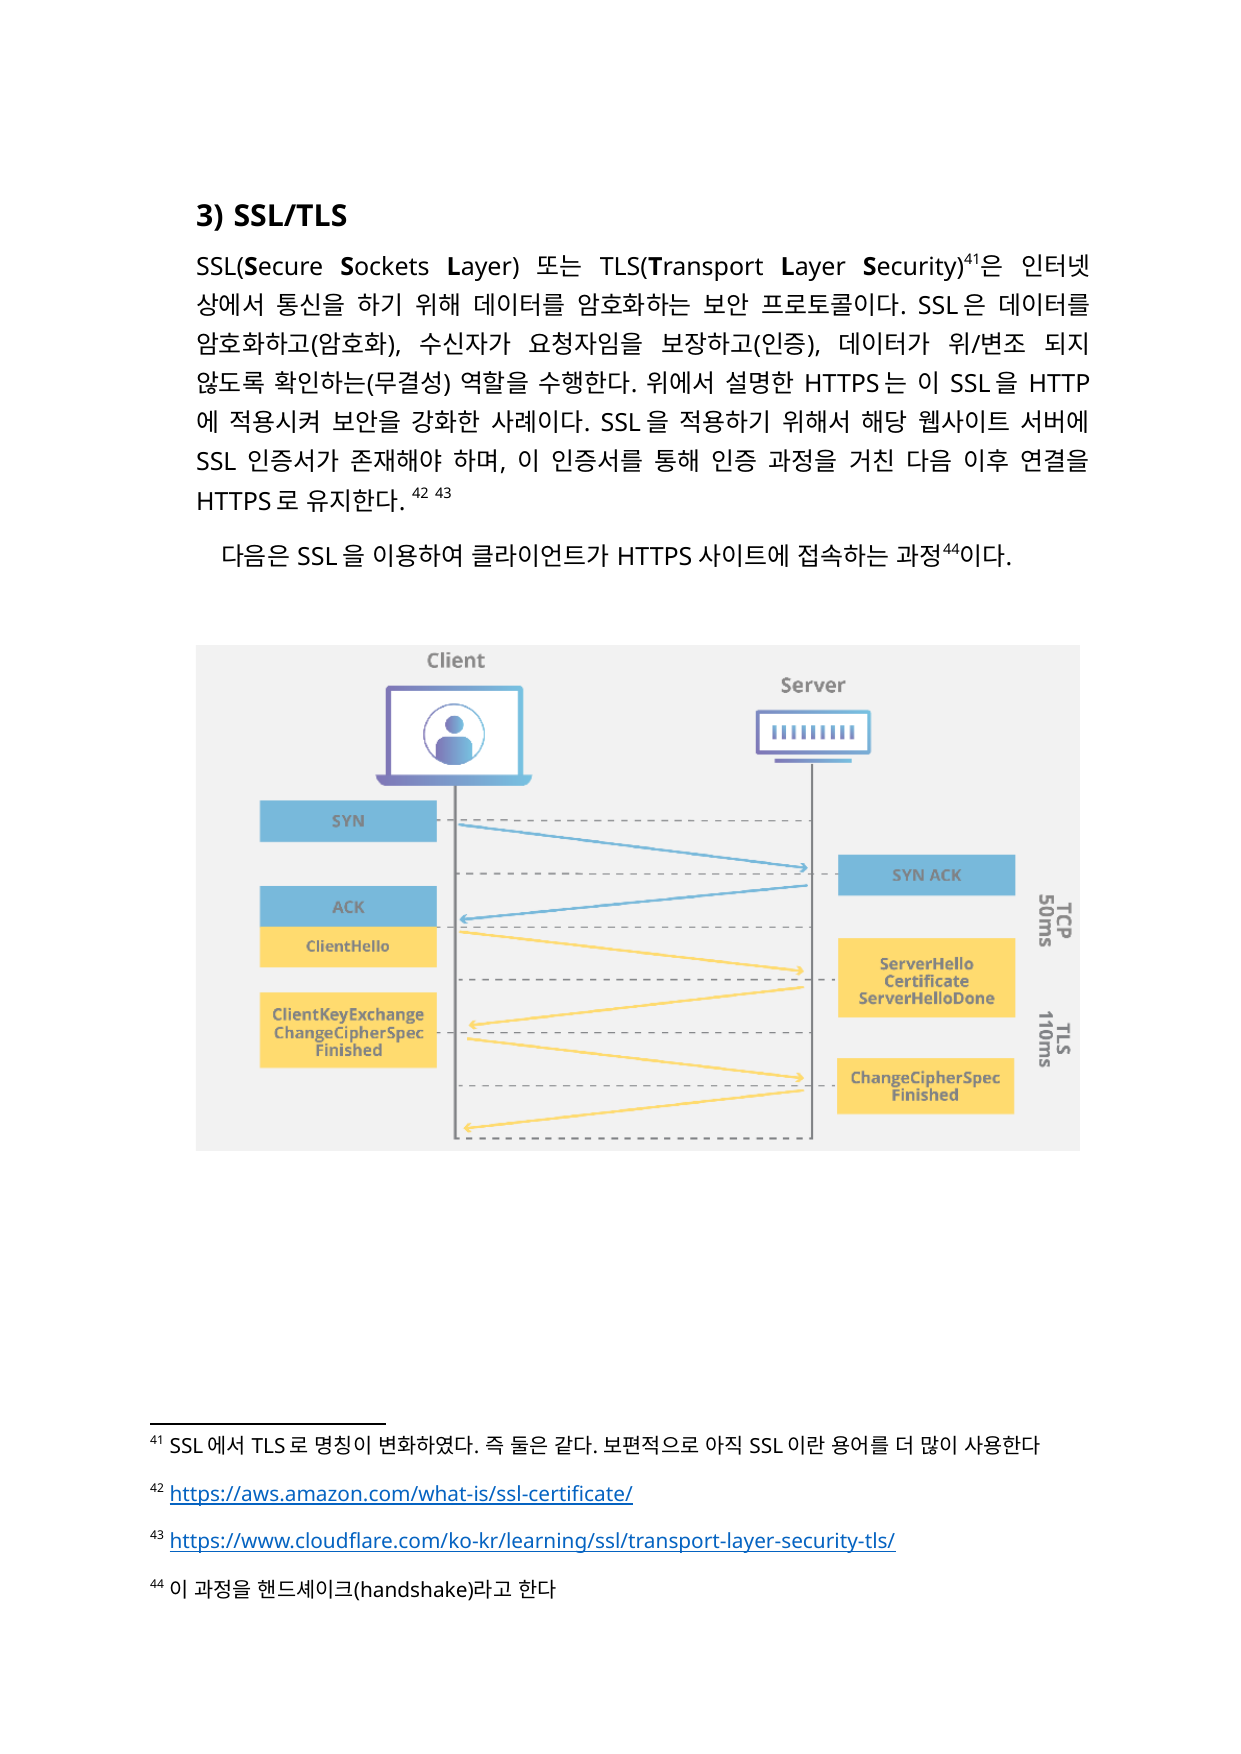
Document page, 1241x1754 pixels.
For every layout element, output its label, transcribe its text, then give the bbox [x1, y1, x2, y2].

picture [195, 645, 1080, 1151]
subtitle SSL/TLS [196, 194, 1090, 235]
text SSL(Secure Sockets Layer) 또는 TLS(Transport Layer Security)은 인터넷 상에서 통신을 하기 위해 데이터를 암호화하는 보안 프로토콜이다. SSL은 데이터를 암호화하고(암호화), 수신자가 요청자임을 보장하고(인증), 데이터가 위/변조 되지 않도록 확인하는(무결성) 역할을 수행한다. 위에서 설명한 HTTPS는 이 SSL을 HTTP에 적용시켜 보안을 강화한 사례이다. SSL을 적용하기 위해서 해당 웹사이트 서버에 SSL 인증서가 존재해야 하며, 이 인증서를 통해 인증 과정을 거친 다음 이후 연결을 HTTPS로 유지한다. [196, 247, 1090, 517]
text 다음은 SSL을 이용하여 클라이언트가 HTTPS 사이트에 접속하는 과정이다. [196, 537, 1090, 573]
